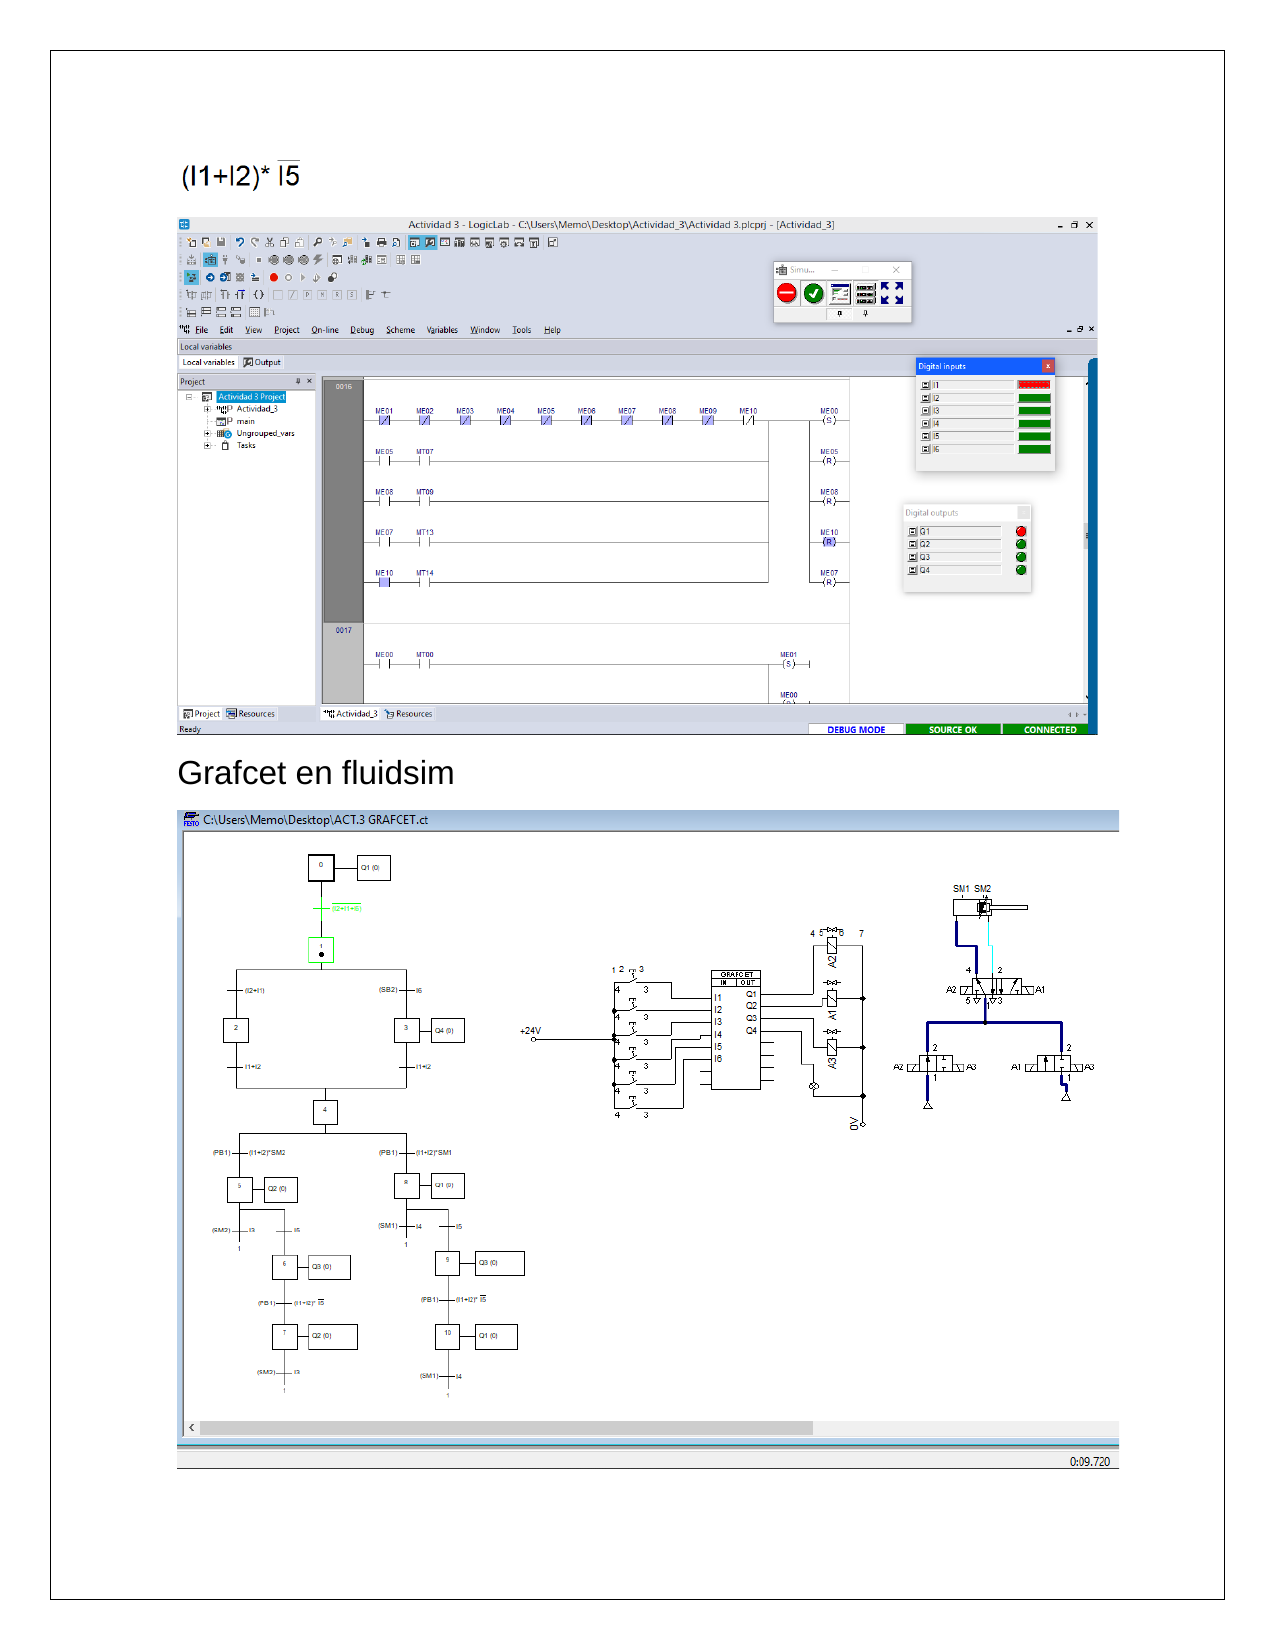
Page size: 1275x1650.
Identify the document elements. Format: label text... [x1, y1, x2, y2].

picture [177, 217, 1098, 735]
picture [177, 810, 1120, 1469]
text Grafcet en fluidsim [177, 753, 1098, 792]
picture [177, 147, 315, 199]
